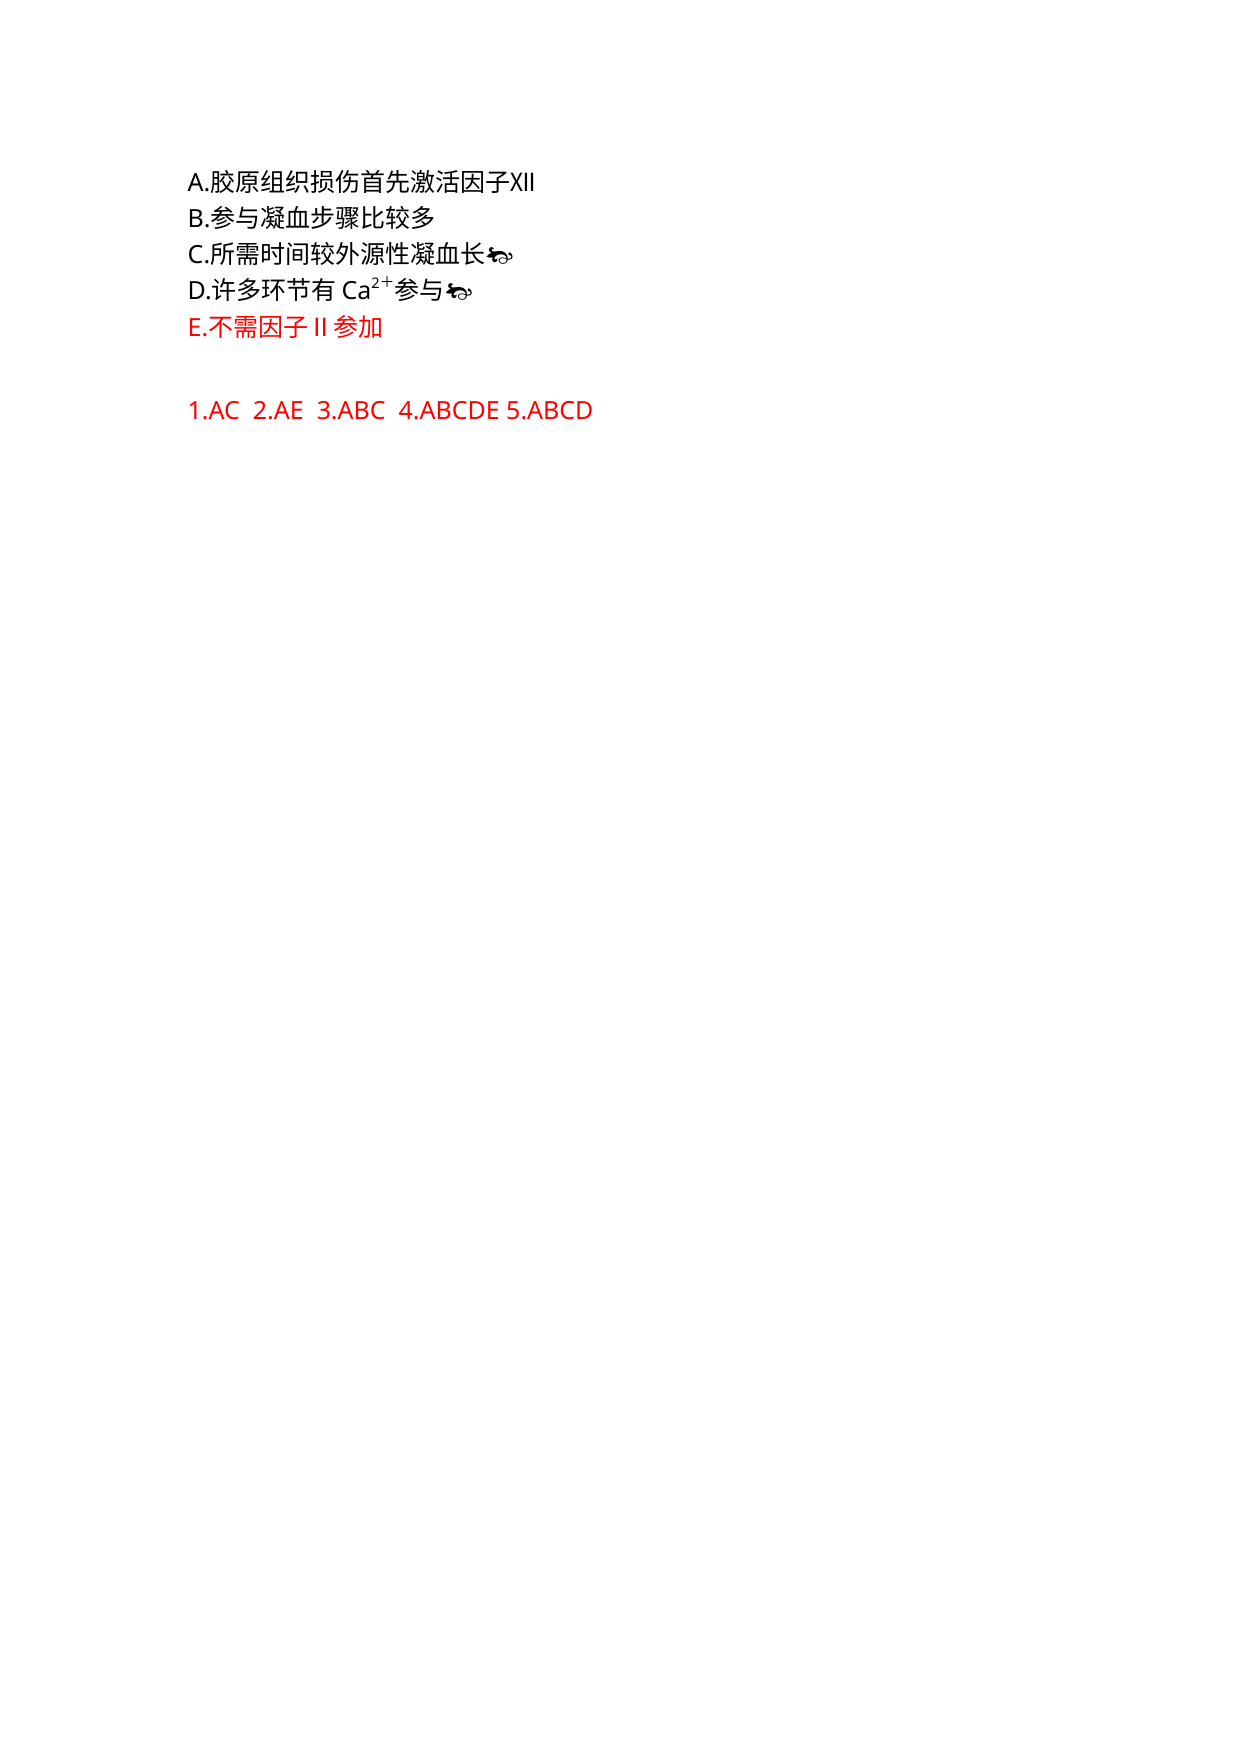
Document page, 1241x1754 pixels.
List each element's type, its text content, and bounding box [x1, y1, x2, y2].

text D.许多环节有Ca2＋参与 [187, 271, 1053, 307]
text 1.AC 2.AE 3.ABC 4.ABCDE 5.ABCD [187, 377, 1053, 442]
text E.不需因子Ⅱ参加 [187, 307, 1053, 343]
text C.所需时间较外源性凝血长 [187, 234, 1053, 271]
text A.胶原组织损伤首先激活因子Ⅻ [187, 162, 1053, 198]
text B.参与凝血步骤比较多 [187, 198, 1053, 234]
